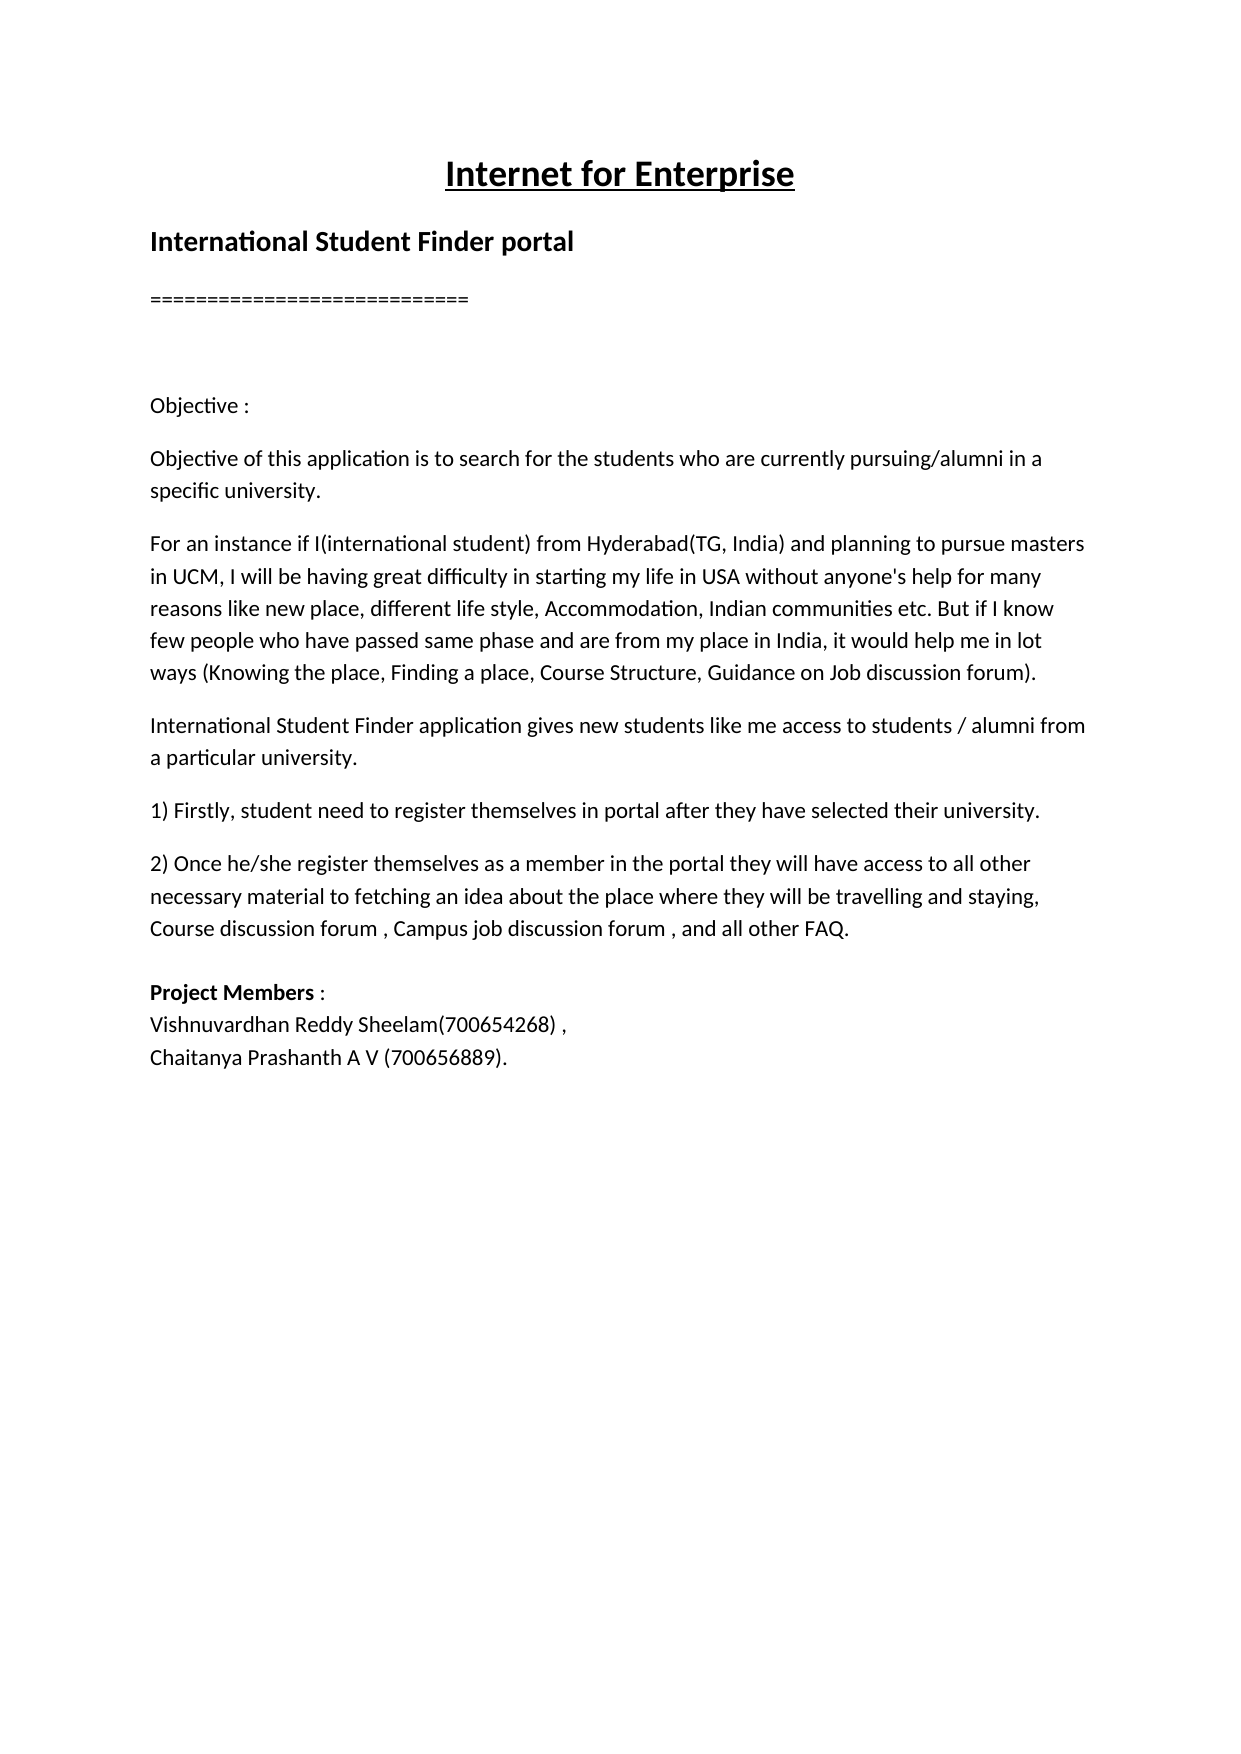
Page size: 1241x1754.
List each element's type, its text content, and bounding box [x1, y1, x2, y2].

text Chaitanya Prashanth A V (700656889). [150, 1043, 1090, 1071]
text Internet for Enterprise [150, 150, 1090, 196]
text 2) Once he/she register themselves as a member in the portal they will have access to all other necessary material to fetching an idea about the place where they will be travelling and staying, Course discussion forum , Campus job discussion forum , and all other FAQ. [150, 849, 1090, 942]
text International Student Finder application gives new students like me access to students / alumni from a particular university. [150, 711, 1090, 772]
text Objective of this application is to search for the students who are currently pursuing/alumni in a specific university. [150, 444, 1090, 504]
text Objective : [150, 391, 1090, 419]
text Project Members : [150, 978, 1090, 1006]
text ============================ [150, 285, 1090, 313]
text Vishnuvardhan Reddy Sheelam(700654268) , [150, 1011, 1090, 1038]
text International Student Finder portal [150, 223, 1090, 259]
text For an instance if I(international student) from Hyderabad(TG, India) and planning to pursue masters in UCM, I will be having great difficulty in starting my life in USA without anyone's help for many reasons like new place, different life style, Accommodation, Indian communities etc. But if I know few people who have passed same phase and are from my place in India, it would help me in lot ways (Knowing the place, Finding a place, Course Structure, Guidance on Job discussion forum). [150, 529, 1090, 686]
text 1) Firstly, student need to register themselves in portal after they have selected their university. [150, 797, 1090, 824]
